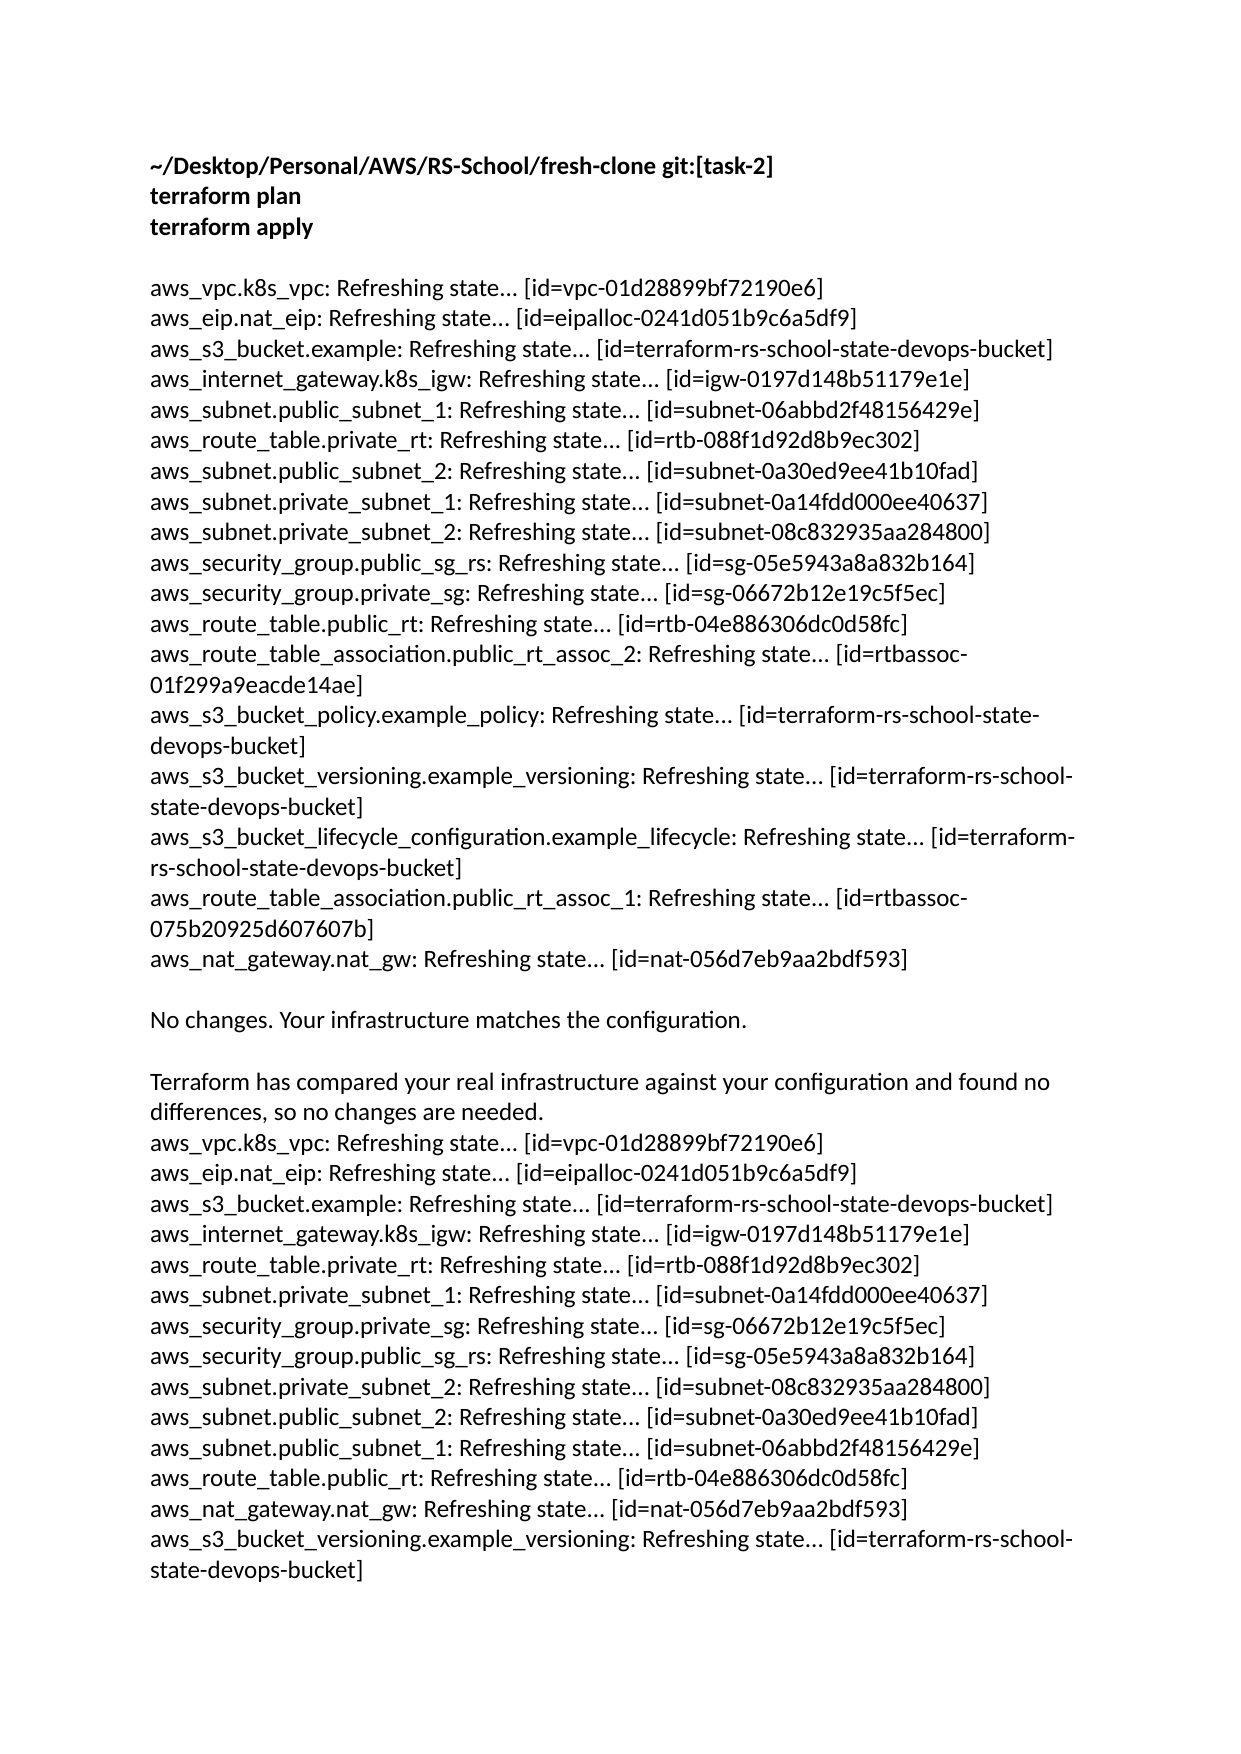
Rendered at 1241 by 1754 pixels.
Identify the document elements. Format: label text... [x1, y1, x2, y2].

text No changes. Your infrastructure matches the configuration. [150, 1004, 1090, 1035]
text aws_subnet.public_subnet_1: Refreshing state... [id=subnet-06abbd2f48156429e] [150, 394, 1090, 425]
text aws_route_table_association.public_rt_assoc_2: Refreshing state... [id=rtbassoc-01f299a9eacde14ae] [150, 638, 1090, 699]
text aws_route_table.public_rt: Refreshing state... [id=rtb-04e886306dc0d58fc] [150, 1462, 1090, 1493]
text aws_eip.nat_eip: Refreshing state... [id=eipalloc-0241d051b9c6a5df9] [150, 303, 1090, 333]
text aws_vpc.k8s_vpc: Refreshing state... [id=vpc-01d28899bf72190e6] [150, 272, 1090, 303]
text aws_nat_gateway.nat_gw: Refreshing state... [id=nat-056d7eb9aa2bdf593] [150, 943, 1090, 974]
text aws_internet_gateway.k8s_igw: Refreshing state... [id=igw-0197d148b51179e1e] [150, 1218, 1090, 1249]
text aws_s3_bucket.example: Refreshing state... [id=terraform-rs-school-state-devops-bucket] [150, 333, 1090, 364]
text aws_s3_bucket_lifecycle_configuration.example_lifecycle: Refreshing state... [id=terraform-rs-school-state-devops-bucket] [150, 821, 1090, 882]
text aws_s3_bucket_policy.example_policy: Refreshing state... [id=terraform-rs-school-state-devops-bucket] [150, 699, 1090, 760]
text aws_subnet.public_subnet_1: Refreshing state... [id=subnet-06abbd2f48156429e] [150, 1432, 1090, 1462]
text aws_subnet.private_subnet_1: Refreshing state... [id=subnet-0a14fdd000ee40637] [150, 486, 1090, 516]
text aws_s3_bucket_versioning.example_versioning: Refreshing state... [id=terraform-rs-school-state-devops-bucket] [150, 760, 1090, 821]
text aws_subnet.private_subnet_2: Refreshing state... [id=subnet-08c832935aa284800] [150, 1371, 1090, 1401]
text terraform apply [150, 211, 1090, 242]
text aws_security_group.private_sg: Refreshing state... [id=sg-06672b12e19c5f5ec] [150, 1310, 1090, 1340]
text aws_route_table.private_rt: Refreshing state... [id=rtb-088f1d92d8b9ec302] [150, 1249, 1090, 1279]
text aws_security_group.public_sg_rs: Refreshing state... [id=sg-05e5943a8a832b164] [150, 547, 1090, 577]
text aws_nat_gateway.nat_gw: Refreshing state... [id=nat-056d7eb9aa2bdf593] [150, 1493, 1090, 1523]
text aws_subnet.public_subnet_2: Refreshing state... [id=subnet-0a30ed9ee41b10fad] [150, 1401, 1090, 1432]
text aws_route_table_association.public_rt_assoc_1: Refreshing state... [id=rtbassoc-075b20925d607607b] [150, 882, 1090, 943]
text aws_s3_bucket_versioning.example_versioning: Refreshing state... [id=terraform-rs-school-state-devops-bucket] [150, 1523, 1090, 1584]
text aws_route_table.private_rt: Refreshing state... [id=rtb-088f1d92d8b9ec302] [150, 425, 1090, 455]
text ~/Desktop/Personal/AWS/RS-School/fresh-clone git:[task-2] [150, 150, 1090, 181]
text aws_security_group.public_sg_rs: Refreshing state... [id=sg-05e5943a8a832b164] [150, 1340, 1090, 1371]
text aws_subnet.private_subnet_1: Refreshing state... [id=subnet-0a14fdd000ee40637] [150, 1279, 1090, 1310]
text aws_vpc.k8s_vpc: Refreshing state... [id=vpc-01d28899bf72190e6] [150, 1127, 1090, 1157]
text aws_subnet.public_subnet_2: Refreshing state... [id=subnet-0a30ed9ee41b10fad] [150, 455, 1090, 486]
text aws_internet_gateway.k8s_igw: Refreshing state... [id=igw-0197d148b51179e1e] [150, 364, 1090, 394]
text aws_security_group.private_sg: Refreshing state... [id=sg-06672b12e19c5f5ec] [150, 577, 1090, 608]
text Terraform has compared your real infrastructure against your configuration and found no differences, so no changes are needed. [150, 1066, 1090, 1127]
text aws_route_table.public_rt: Refreshing state... [id=rtb-04e886306dc0d58fc] [150, 608, 1090, 638]
text aws_s3_bucket.example: Refreshing state... [id=terraform-rs-school-state-devops-bucket] [150, 1188, 1090, 1218]
text aws_subnet.private_subnet_2: Refreshing state... [id=subnet-08c832935aa284800] [150, 516, 1090, 547]
text terraform plan [150, 181, 1090, 211]
text aws_eip.nat_eip: Refreshing state... [id=eipalloc-0241d051b9c6a5df9] [150, 1157, 1090, 1188]
